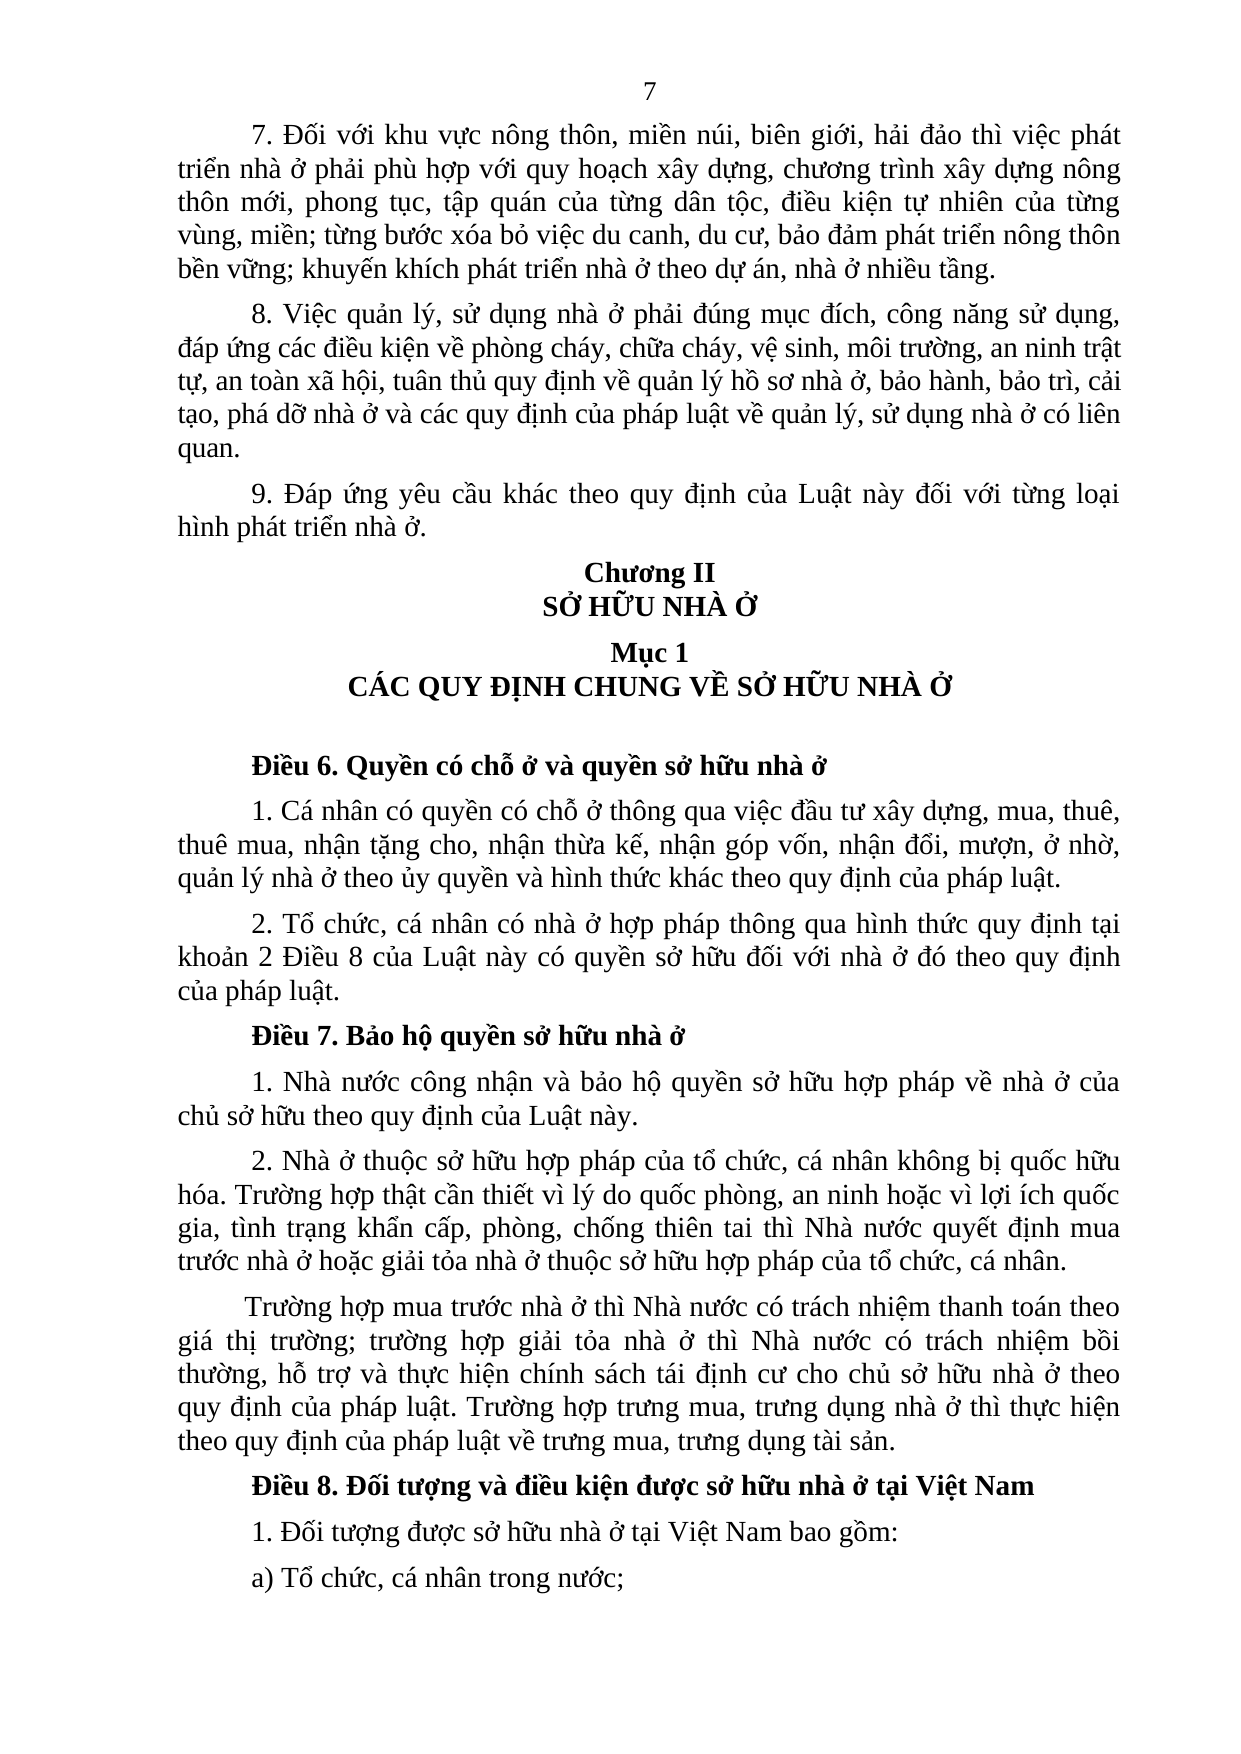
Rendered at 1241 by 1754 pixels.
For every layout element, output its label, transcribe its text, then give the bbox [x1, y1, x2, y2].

text a) Tổ chức, cá nhân trong nước; [177, 1561, 1122, 1594]
subtitle Mục 1 [177, 635, 1122, 669]
text 1. Nhà nước công nhận và bảo hộ quyền sở hữu hợp pháp về nhà ở của chủ sở hữu theo quy định của Luật này. [177, 1065, 1122, 1132]
text Trường hợp mua trước nhà ở thì Nhà nước có trách nhiệm thanh toán theo giá thị trường; trường hợp giải tỏa nhà ở thì Nhà nước có trách nhiệm bồi thường, hỗ trợ và thực hiện chính sách tái định cư cho chủ sở hữu nhà ở theo quy định của pháp luật. Trường hợp trưng mua, trưng dụng nhà ở thì thực hiện theo quy định của pháp luật về trưng mua, trưng dụng tài sản. [177, 1290, 1122, 1457]
subtitle CÁC QUY ĐỊNH CHUNG VỀ SỞ HỮU NHÀ Ở [177, 669, 1122, 702]
text 1. Cá nhân có quyền có chỗ ở thông qua việc đầu tư xây dựng, mua, thuê, thuê mua, nhận tặng cho, nhận thừa kế, nhận góp vốn, nhận đổi, mượn, ở nhờ, quản lý nhà ở theo ủy quyền và hình thức khác theo quy định của pháp luật. [177, 794, 1122, 894]
subtitle Điều 8. Đối tượng và điều kiện được sở hữu nhà ở tại Việt Nam [177, 1469, 1122, 1502]
text 9. Đáp ứng yêu cầu khác theo quy định của Luật này đối với từng loại hình phát triển nhà ở. [177, 476, 1122, 543]
subtitle Chương II [177, 556, 1122, 589]
text 2. Tổ chức, cá nhân có nhà ở hợp pháp thông qua hình thức quy định tại khoản 2 Điều 8 của Luật này có quyền sở hữu đối với nhà ở đó theo quy định của pháp luật. [177, 907, 1122, 1007]
text 1. Đối tượng được sở hữu nhà ở tại Việt Nam bao gồm: [177, 1515, 1122, 1548]
text 7. Đối với khu vực nông thôn, miền núi, biên giới, hải đảo thì việc phát triển nhà ở phải phù hợp với quy hoạch xây dựng, chương trình xây dựng nông thôn mới, phong tục, tập quán của từng dân tộc, điều kiện tự nhiên của từng vùng, miền; từng bước xóa bỏ việc du canh, du cư, bảo đảm phát triển nông thôn bền vững; khuyến khích phát triển nhà ở theo dự án, nhà ở nhiều tầng. [177, 118, 1122, 285]
subtitle Điều 7. Bảo hộ quyền sở hữu nhà ở [177, 1019, 1122, 1052]
subtitle SỞ HỮU NHÀ Ở [177, 589, 1122, 623]
text 8. Việc quản lý, sử dụng nhà ở phải đúng mục đích, công năng sử dụng, đáp ứng các điều kiện về phòng cháy, chữa cháy, vệ sinh, môi trường, an ninh trật tự, an toàn xã hội, tuân thủ quy định về quản lý hồ sơ nhà ở, bảo hành, bảo trì, cải tạo, phá dỡ nhà ở và các quy định của pháp luật về quản lý, sử dụng nhà ở có liên quan. [177, 297, 1122, 464]
text 2. Nhà ở thuộc sở hữu hợp pháp của tổ chức, cá nhân không bị quốc hữu hóa. Trường hợp thật cần thiết vì lý do quốc phòng, an ninh hoặc vì lợi ích quốc gia, tình trạng khẩn cấp, phòng, chống thiên tai thì Nhà nước quyết định mua trước nhà ở hoặc giải tỏa nhà ở thuộc sở hữu hợp pháp của tổ chức, cá nhân. [177, 1144, 1122, 1277]
subtitle Điều 6. Quyền có chỗ ở và quyền sở hữu nhà ở [177, 748, 1122, 782]
